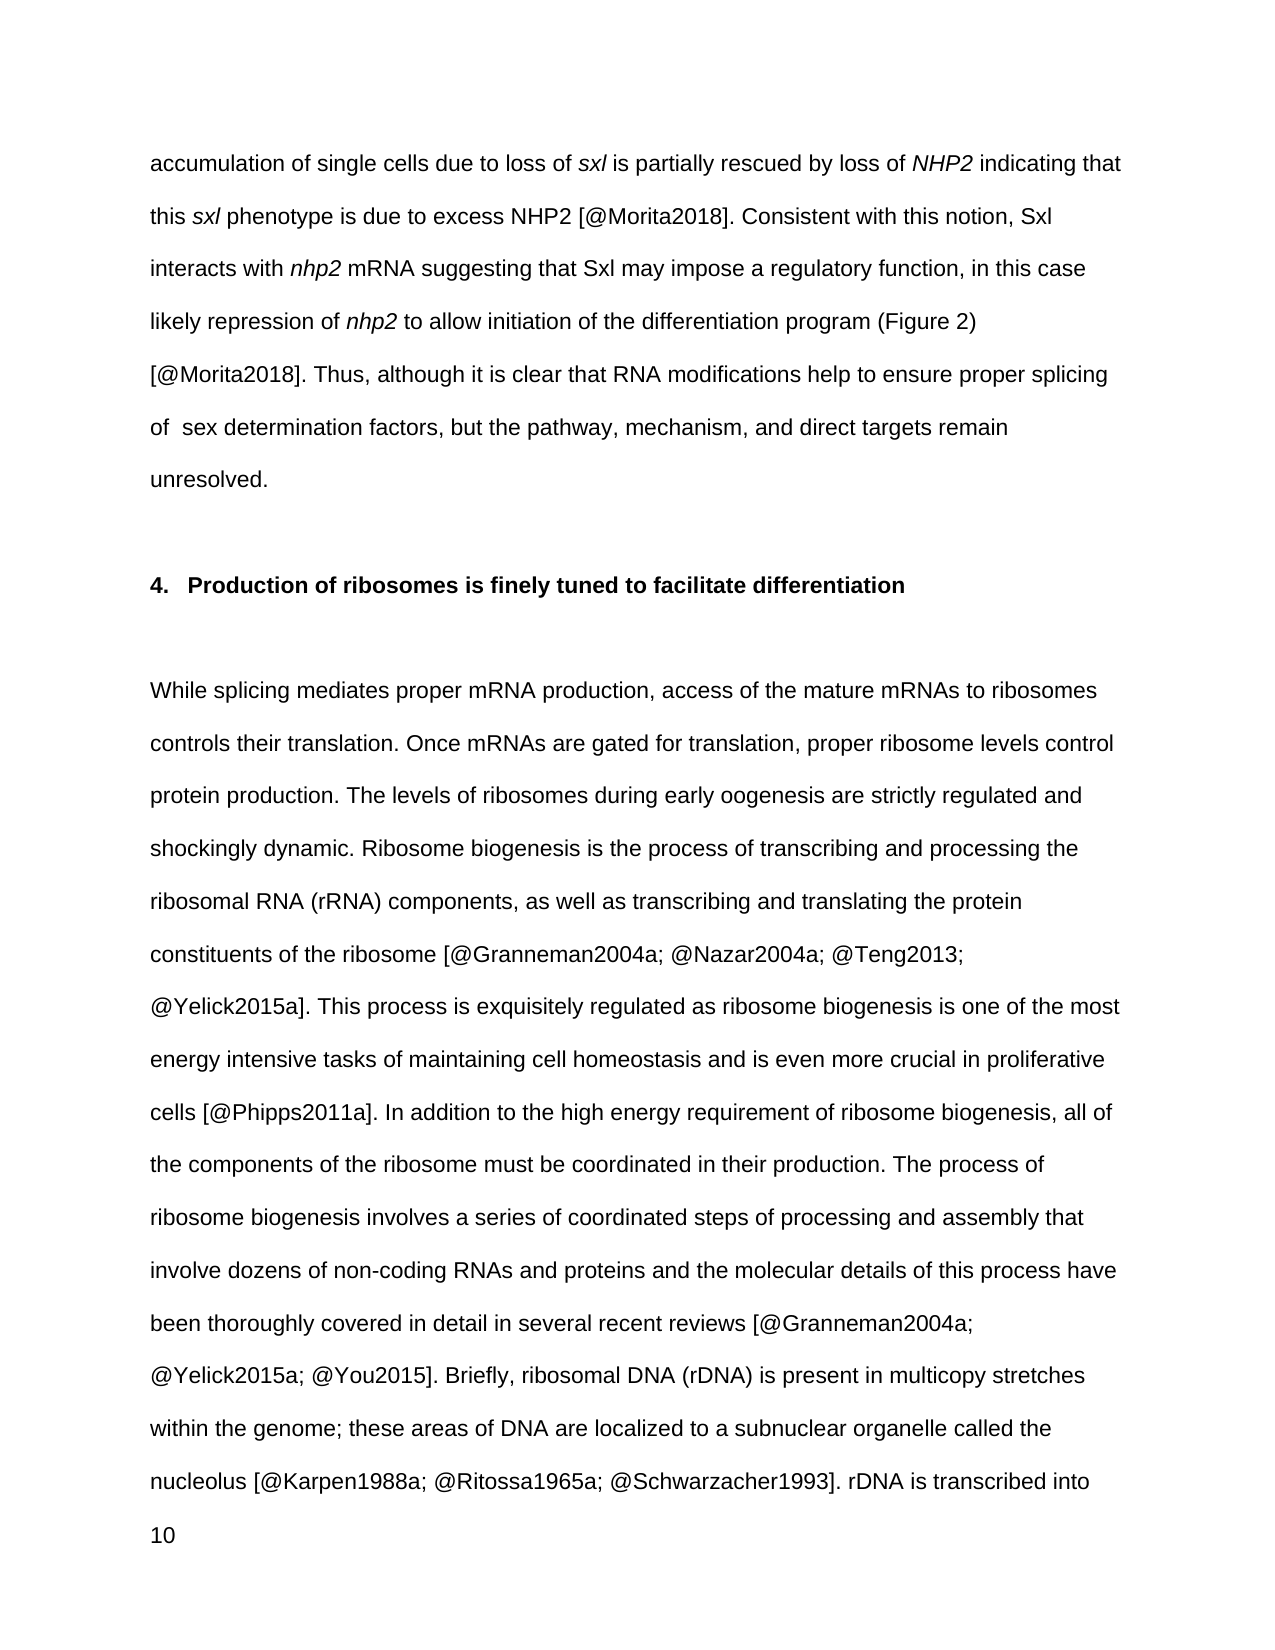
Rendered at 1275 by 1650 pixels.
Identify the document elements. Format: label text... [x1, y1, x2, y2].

list Production of ribosomes is finely tuned to facilitate differentiation [150, 572, 1125, 598]
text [150, 150, 1125, 493]
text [150, 677, 1125, 1494]
